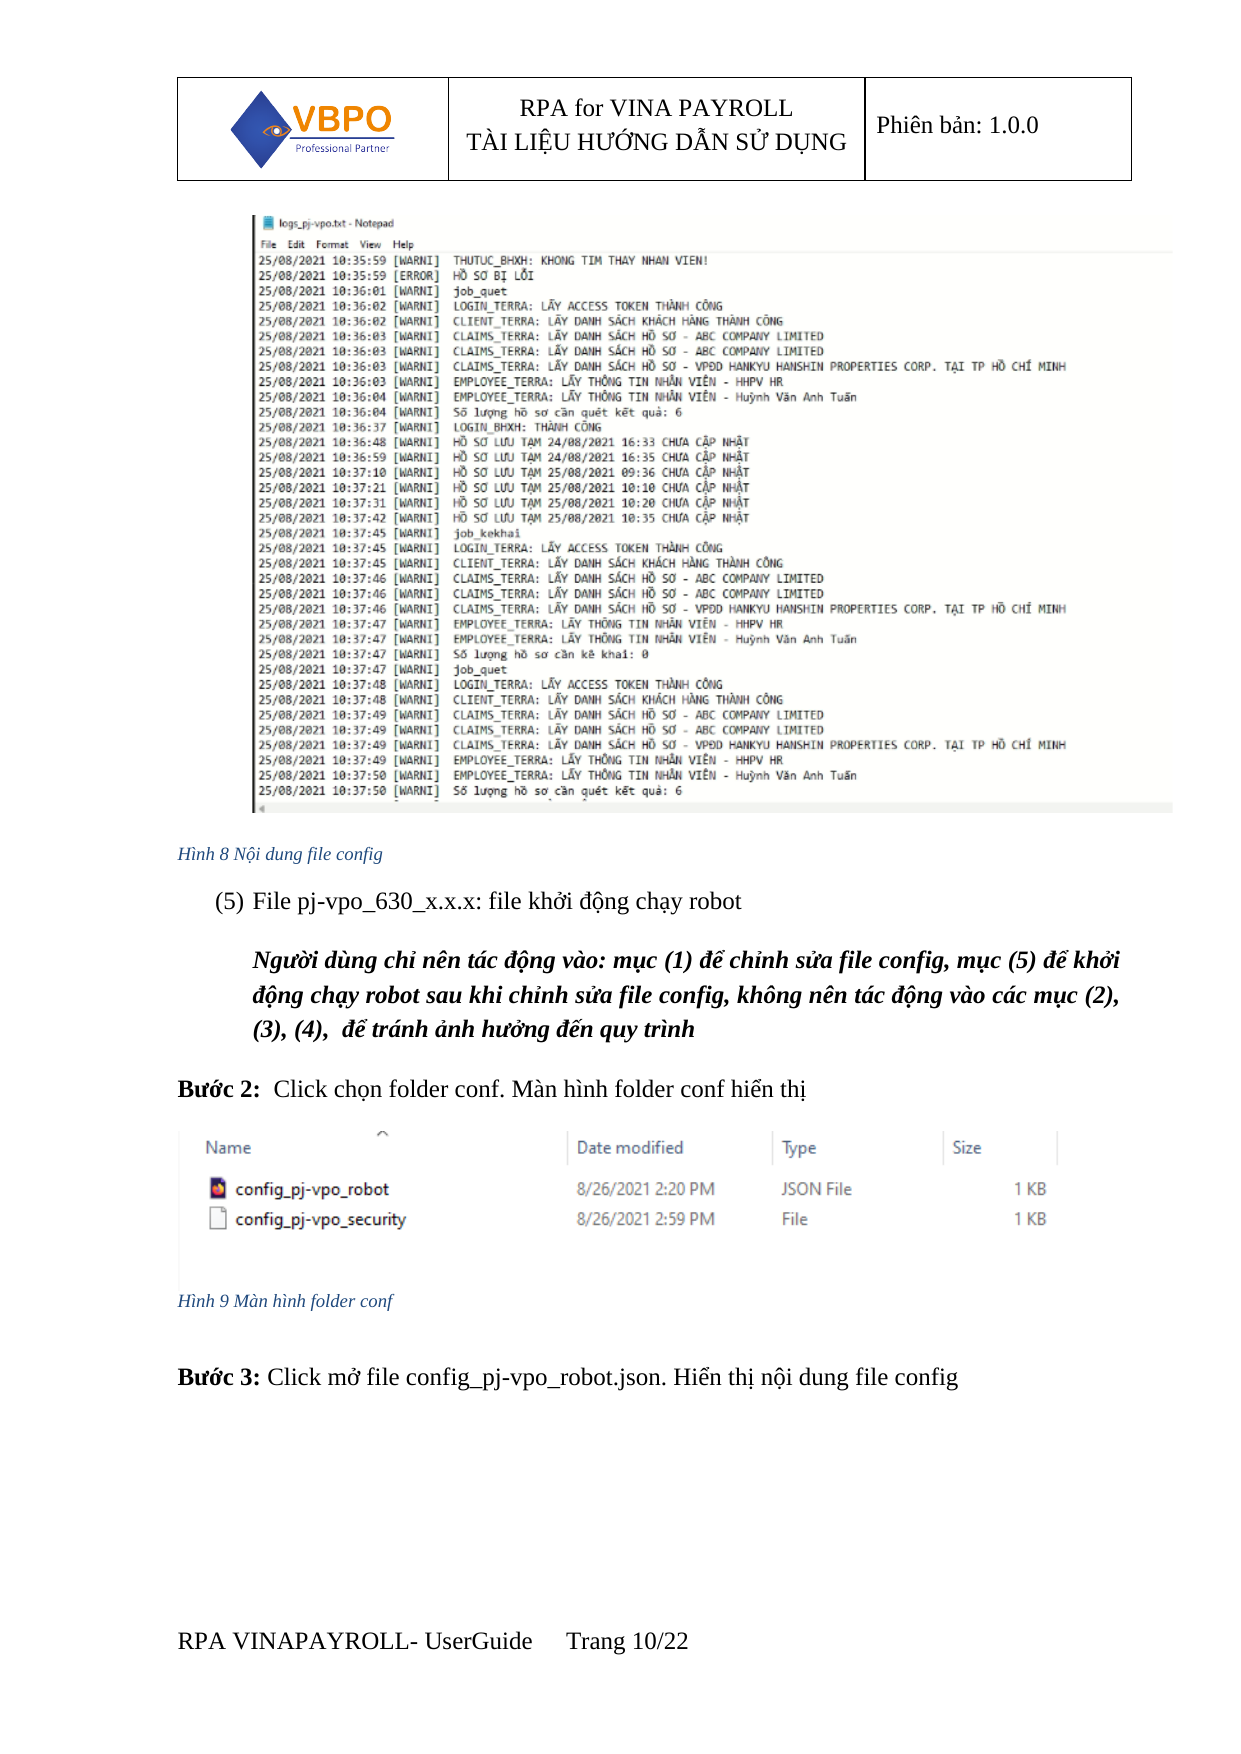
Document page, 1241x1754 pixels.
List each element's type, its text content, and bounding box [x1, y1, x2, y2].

text Hình 8 Nội dung file config [177, 843, 1122, 865]
text Bước 2: Click chọn folder conf. Màn hình folder conf hiển thị [177, 1074, 1122, 1102]
list File pj-vpo_630_x.x.x: file khởi động chạy robot [215, 886, 1122, 914]
picture [252, 215, 1173, 813]
picture [177, 1131, 1098, 1291]
text Người dùng chỉ nên tác động vào: mục (1) để chỉnh sửa file config, mục (5) để khởi động chạy robot sau khi chỉnh sửa file config, không nên tác động vào các mục (2), (3), (4), để tránh ảnh hưởng đến quy trình [252, 945, 1122, 1043]
text Bước 3: Click mở file config_pj-vpo_robot.json. Hiển thị nội dung file config [177, 1362, 1122, 1390]
picture [230, 90, 395, 169]
